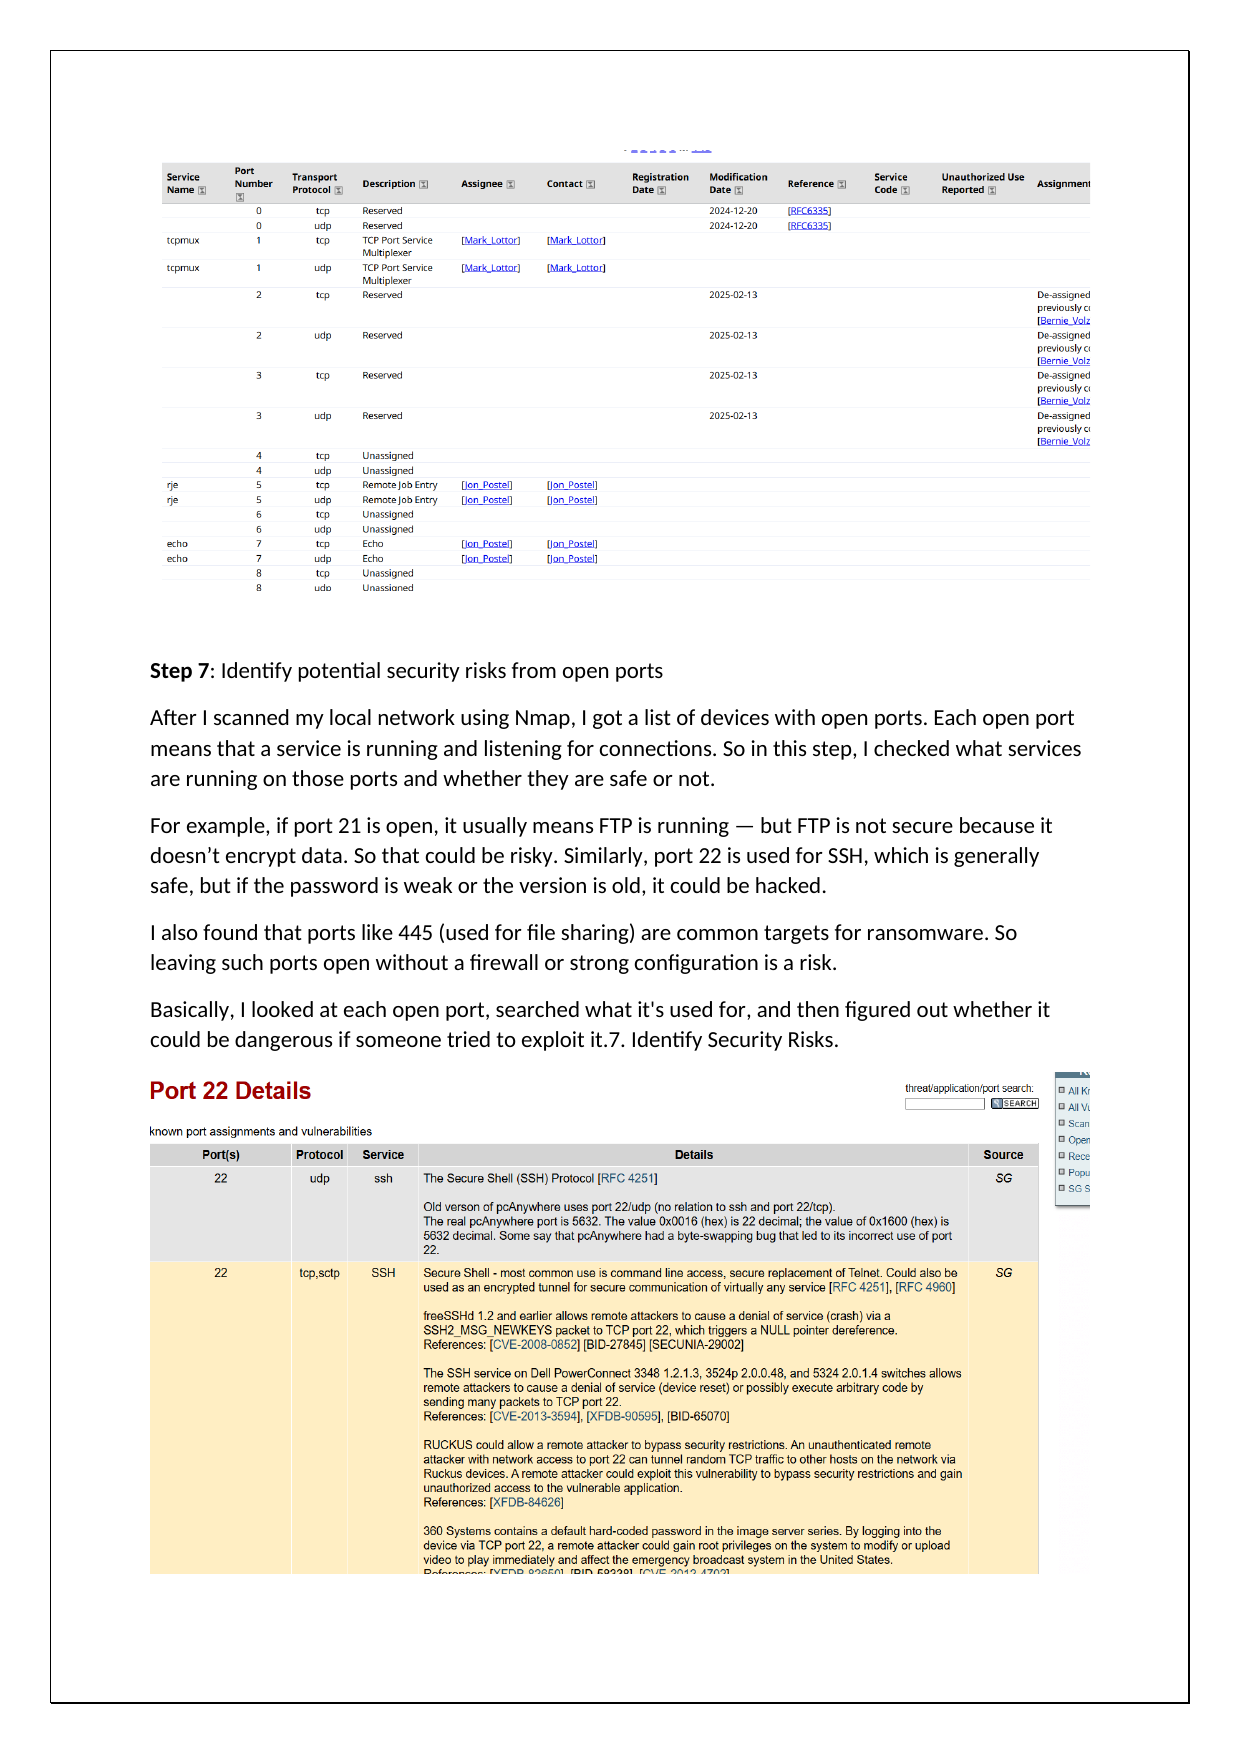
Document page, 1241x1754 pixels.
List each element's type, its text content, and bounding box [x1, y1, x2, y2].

text After I scanned my local network using Nmap, I got a list of devices with open ports. Each open port means that a service is running and listening for connections. So in this step, I checked what services are running on those ports and whether they are safe or not. [150, 703, 1089, 792]
picture [150, 150, 1091, 591]
text I also found that ports like 445 (used for file sharing) are common targets for ransomware. So leaving such ports open without a firewall or strong configuration is a risk. [150, 918, 1089, 976]
text For example, if port 21 is open, it usually means FTP is running — but FTP is not secure because it doesn’t encrypt data. So that could be risky. Similarly, port 22 is used for SSH, which is generally safe, but if the password is weak or the version is old, it could be hacked. [150, 811, 1089, 899]
text Step 7: Identify potential security risks from open ports [150, 657, 1089, 684]
picture [150, 1072, 1090, 1574]
text Basically, I looked at each open port, searched what it's used for, and then figured out whether it could be dangerous if someone tried to exploit it.7. Identify Security Risks. [150, 995, 1089, 1053]
